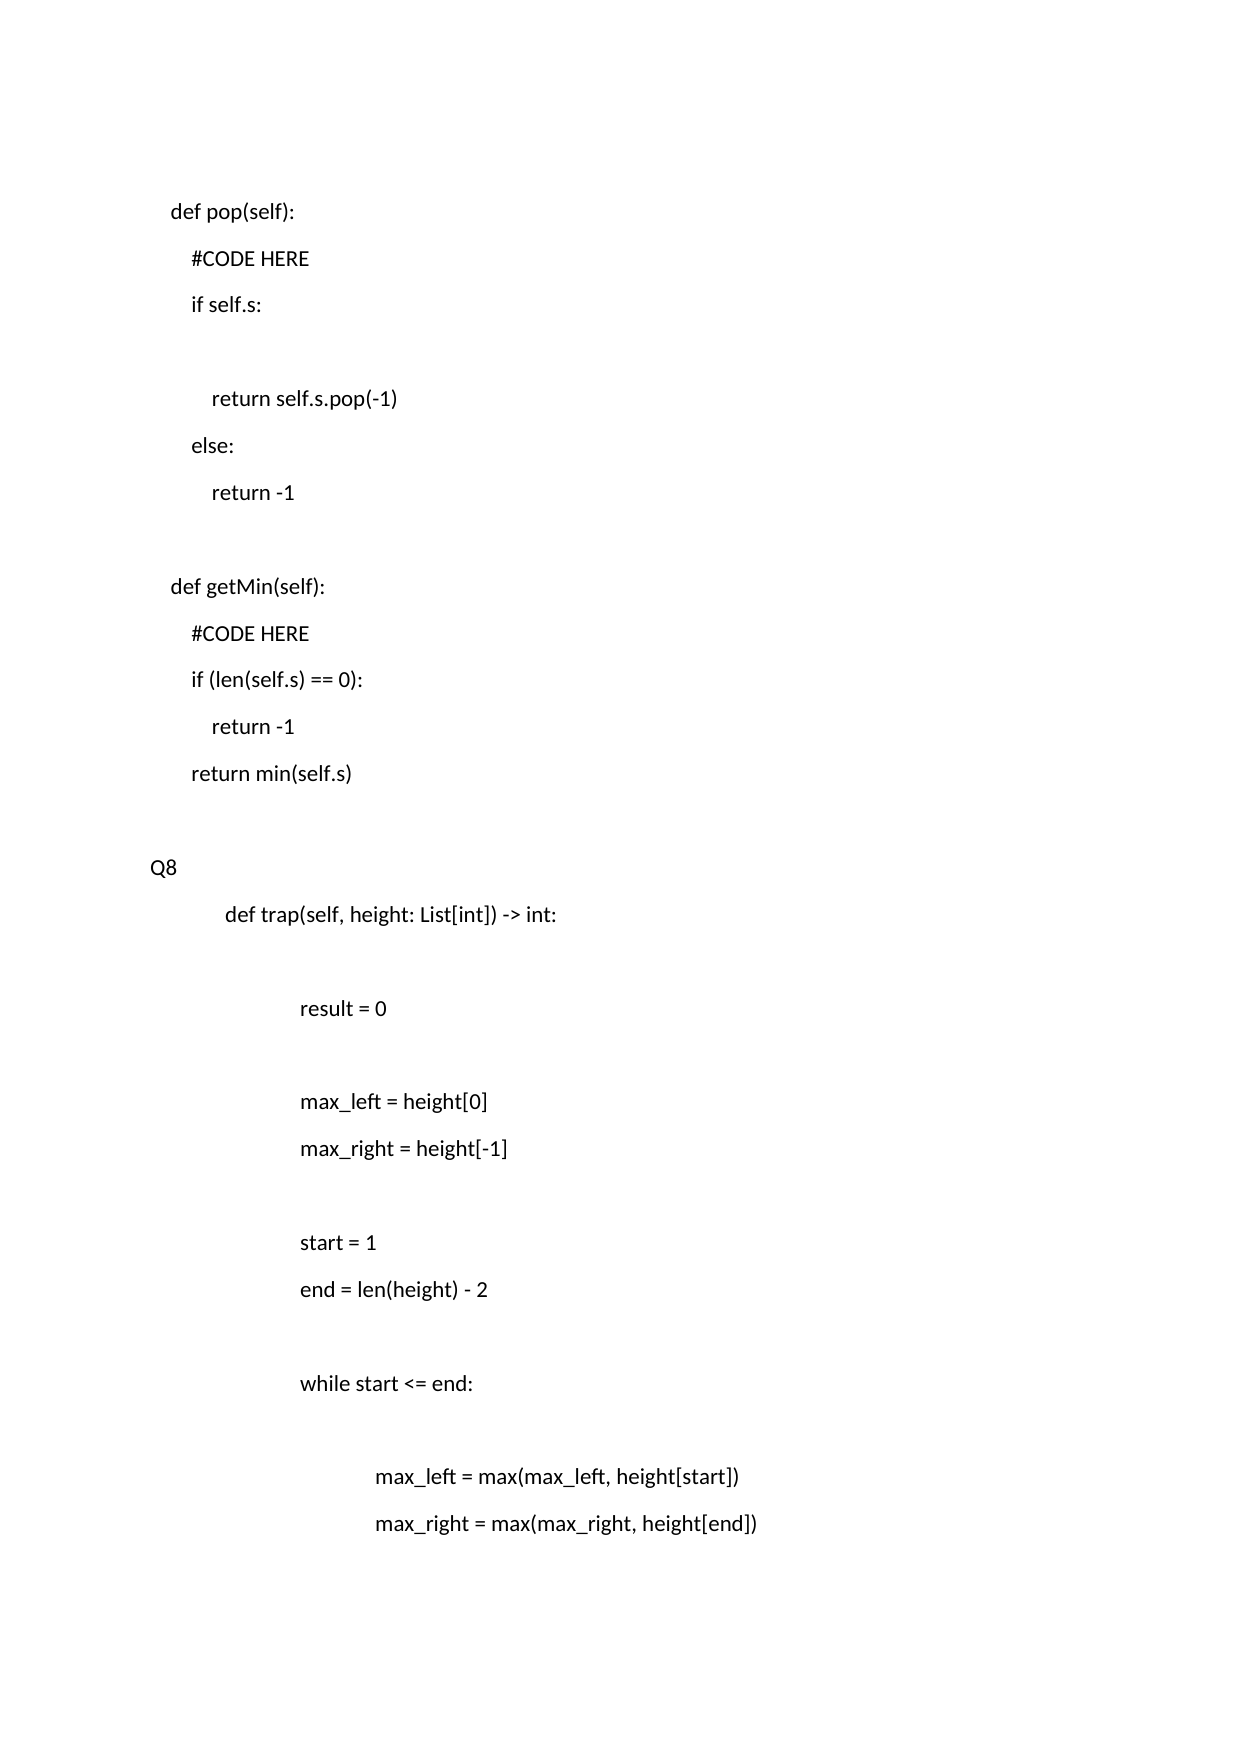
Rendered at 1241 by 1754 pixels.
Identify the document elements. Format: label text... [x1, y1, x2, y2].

text return self.s.pop(-1) [150, 384, 1090, 412]
text def getMin(self): [150, 572, 1090, 600]
text #CODE HERE [150, 619, 1090, 647]
text result = 0 [150, 994, 1090, 1022]
text else: [150, 431, 1090, 459]
text if self.s: [150, 291, 1090, 319]
text end = len(height) - 2 [150, 1275, 1090, 1303]
text start = 1 [150, 1228, 1090, 1256]
text if (len(self.s) == 0): [150, 666, 1090, 694]
text return min(self.s) [150, 759, 1090, 787]
text while start <= end: [150, 1369, 1090, 1397]
text def trap(self, height: List[int]) -> int: [150, 900, 1090, 928]
text max_left = max(max_left, height[start]) [150, 1462, 1090, 1491]
text max_right = max(max_right, height[end]) [150, 1509, 1090, 1537]
text return -1 [150, 478, 1090, 506]
text Q8 [150, 853, 1090, 881]
text #CODE HERE [150, 244, 1090, 272]
text max_right = height[-1] [150, 1134, 1090, 1162]
text def pop(self): [150, 197, 1090, 225]
text return -1 [150, 712, 1090, 741]
text max_left = height[0] [150, 1087, 1090, 1116]
